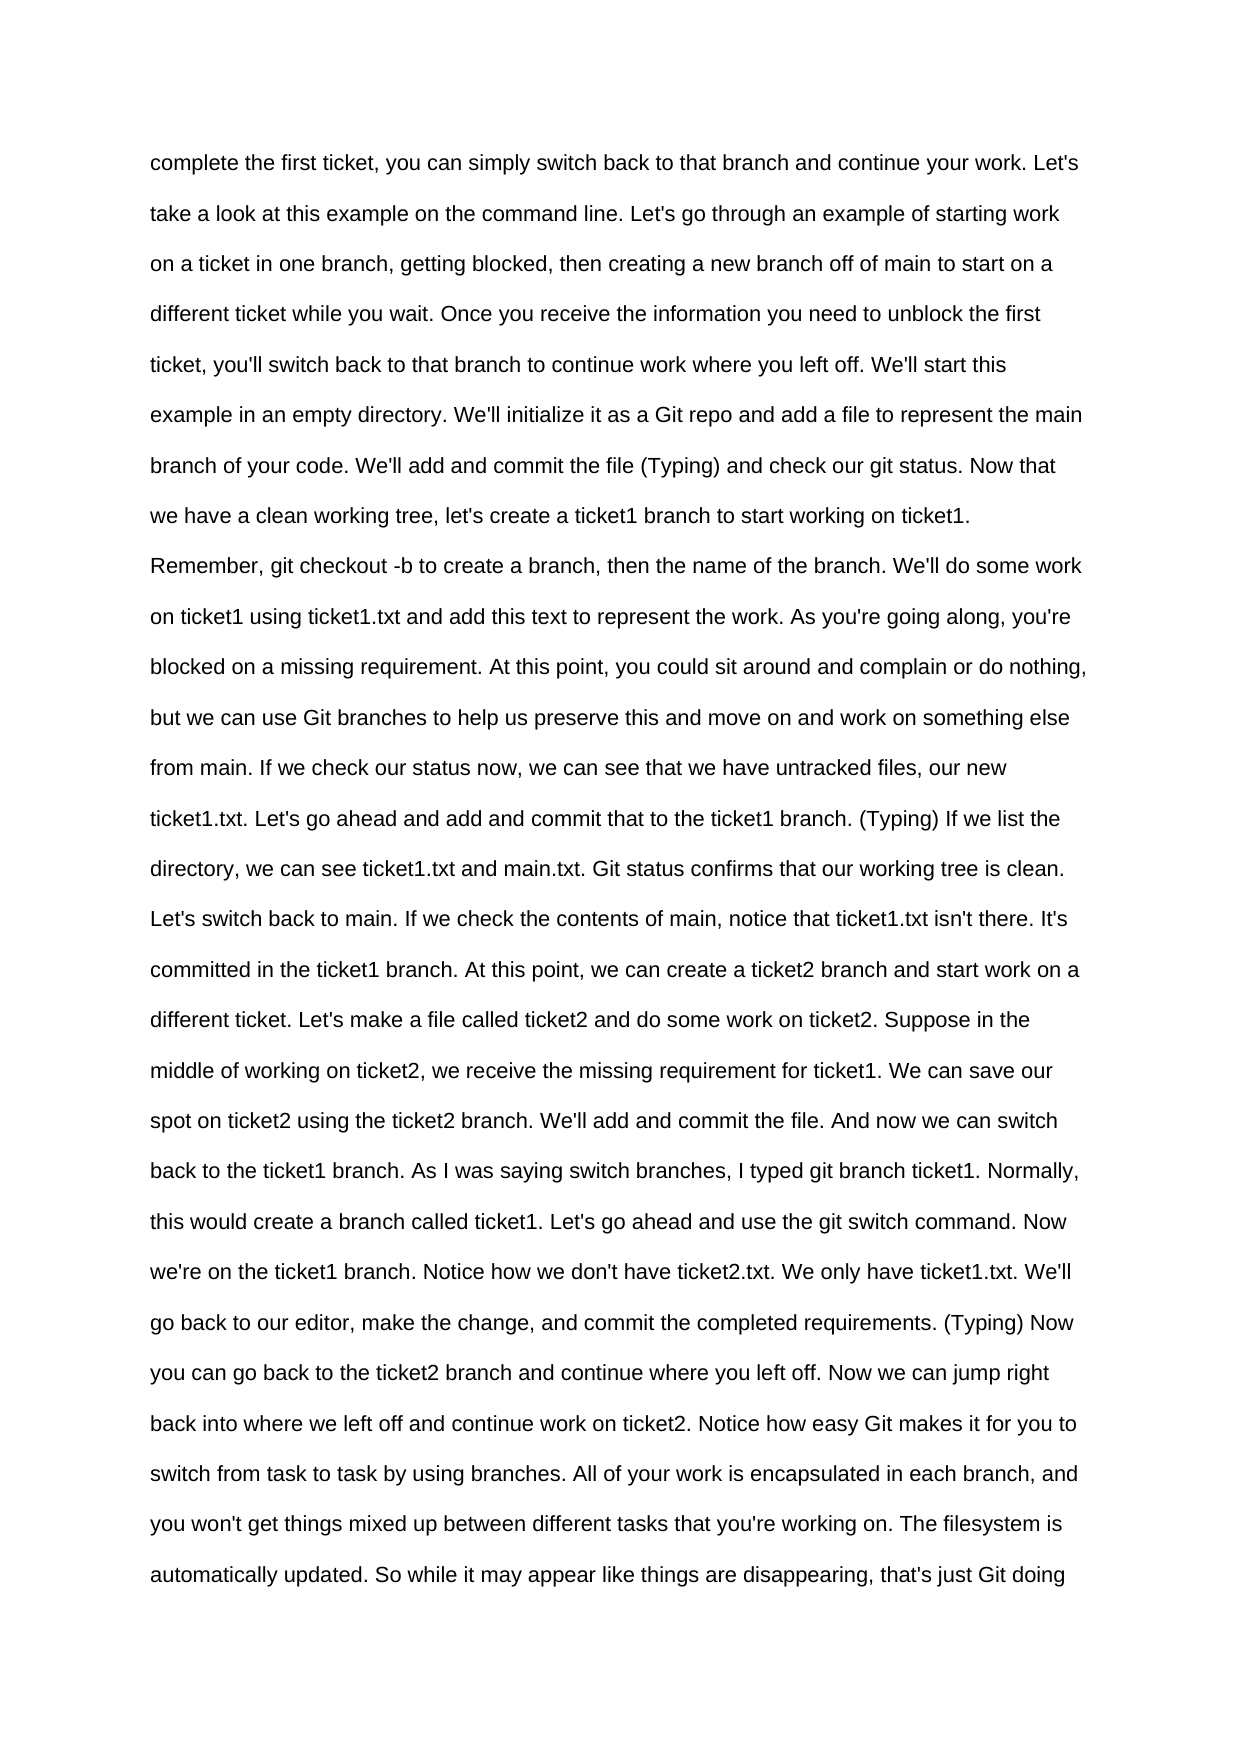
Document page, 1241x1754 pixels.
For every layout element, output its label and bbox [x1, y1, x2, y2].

text [150, 150, 1090, 1587]
